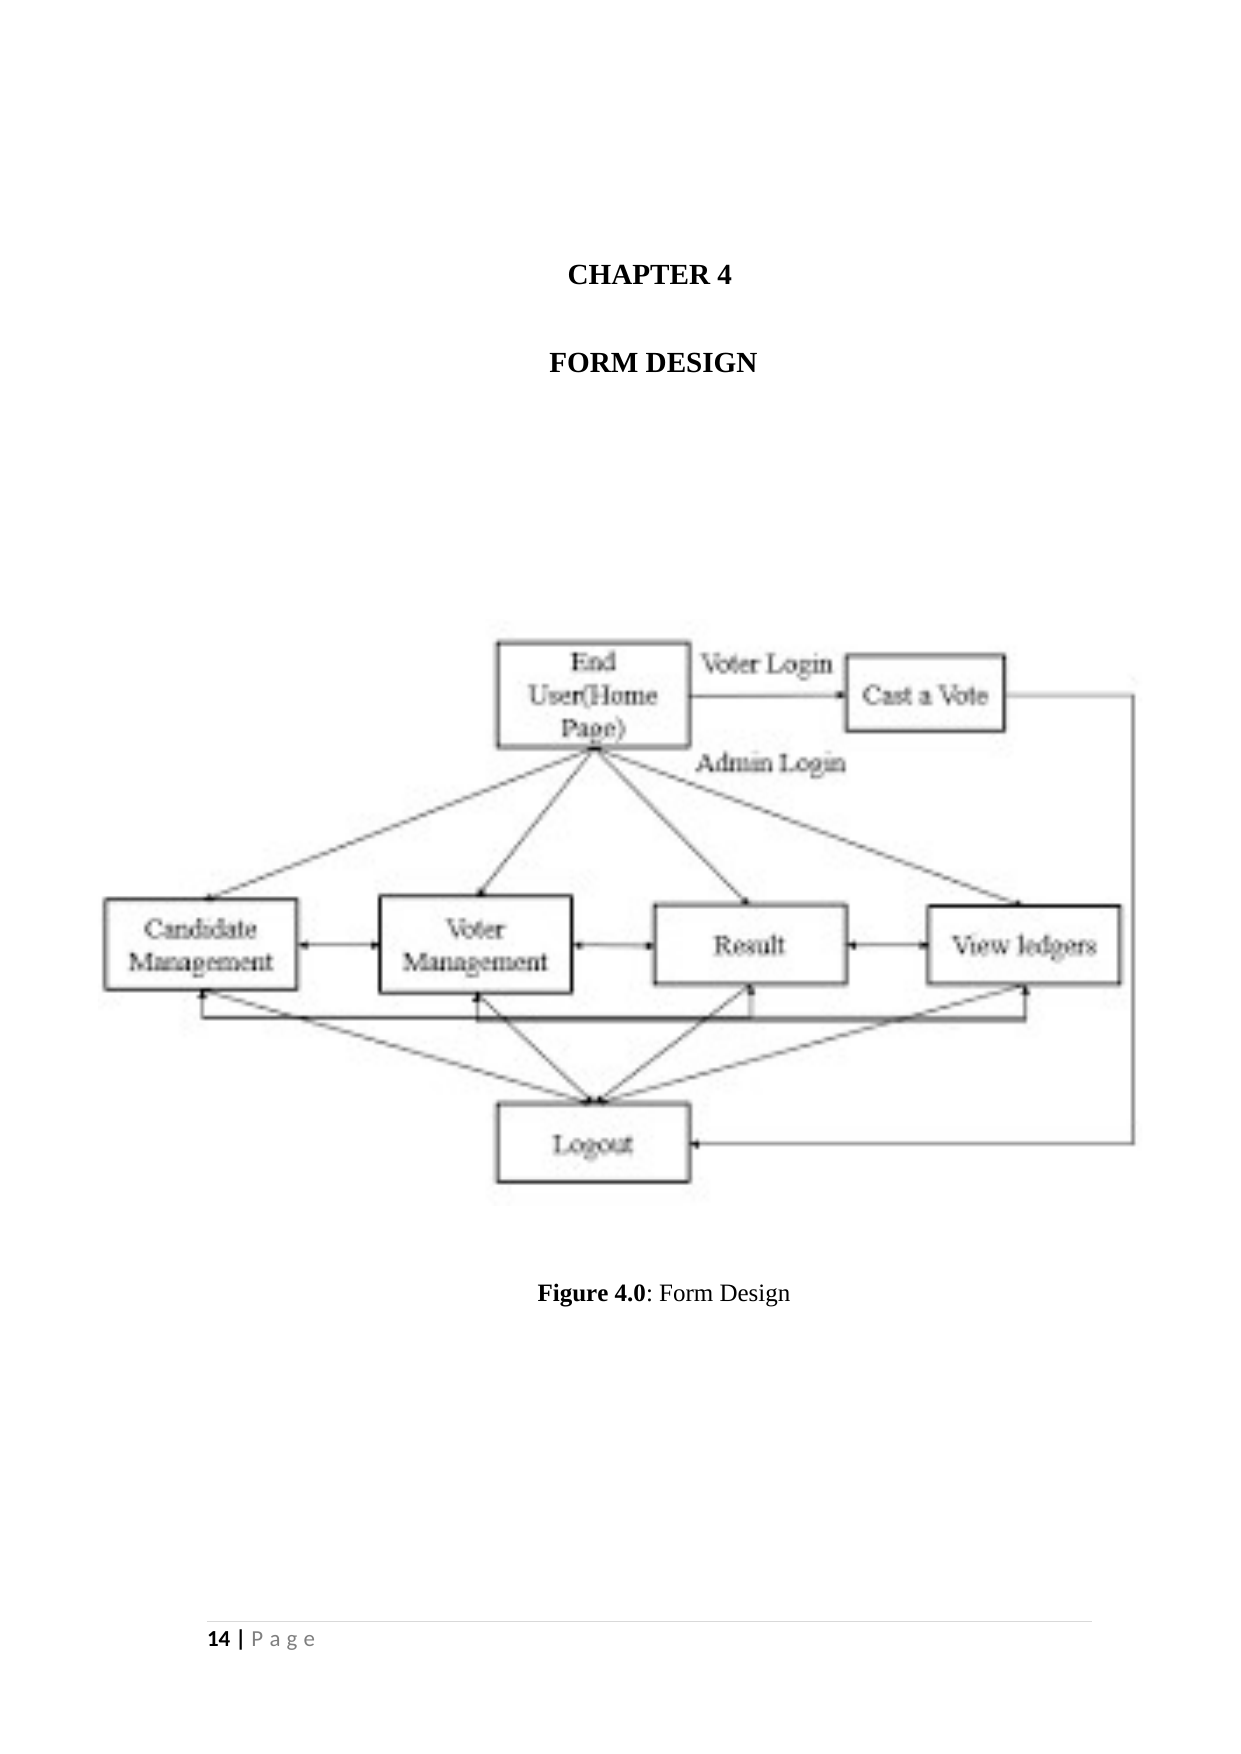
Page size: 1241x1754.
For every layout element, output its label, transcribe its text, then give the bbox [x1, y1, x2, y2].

picture [97, 619, 1143, 1206]
subtitle CHAPTER 4 [207, 257, 1092, 290]
subtitle FORM DESIGN [207, 345, 1092, 379]
